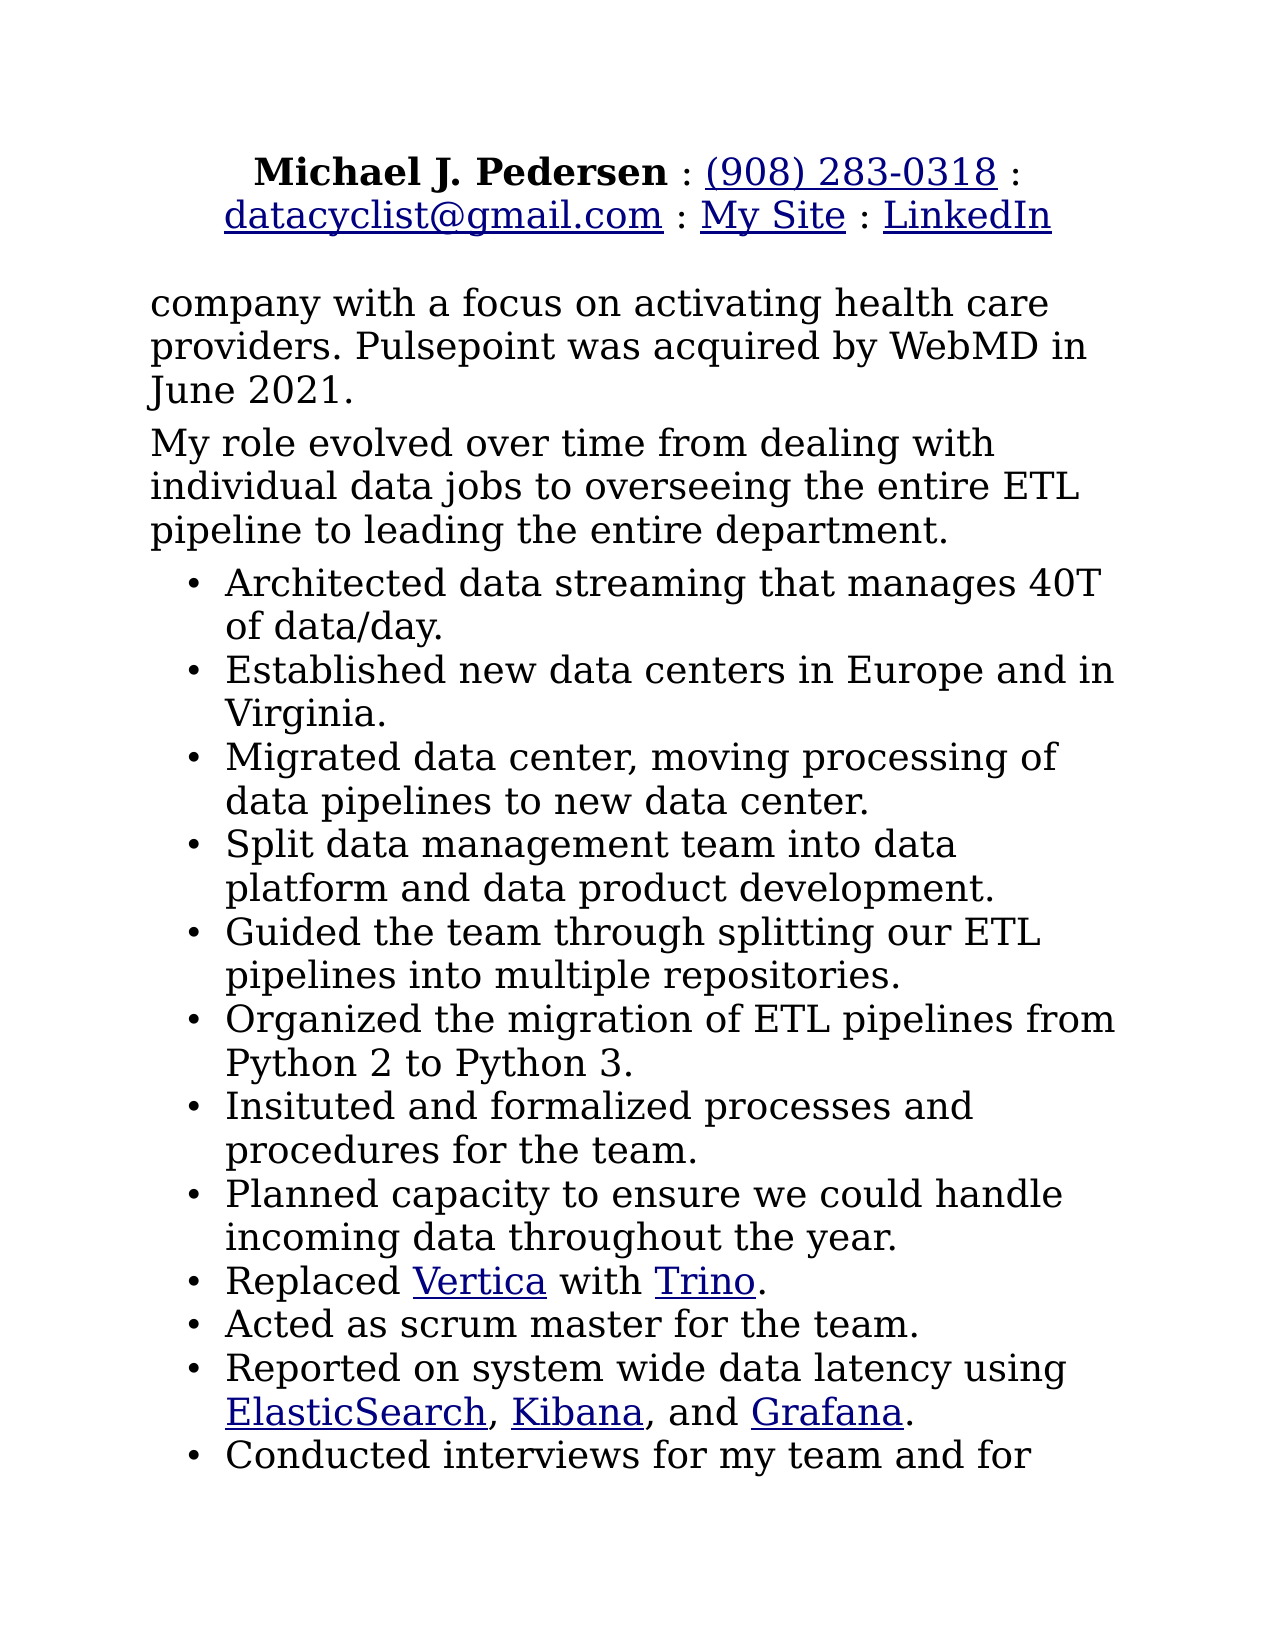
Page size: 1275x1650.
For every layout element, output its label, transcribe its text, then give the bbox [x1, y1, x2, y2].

list Reported on system wide data latency using ElasticSearch, Kibana, and Grafana. [187, 1347, 1125, 1434]
list Insituted and formalized processes and procedures for the team. [187, 1085, 1125, 1172]
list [187, 1434, 1125, 1478]
list Split data management team into data platform and data product development. [187, 823, 1125, 910]
list Planned capacity to ensure we could handle incoming data throughout the year. [187, 1172, 1125, 1259]
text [150, 281, 1125, 412]
list Architected data streaming that manages 40T of data/day. [187, 561, 1125, 648]
list Organized the migration of ETL pipelines from Python 2 to Python 3. [187, 998, 1125, 1085]
list Established new data centers in Europe and in Virginia. [187, 648, 1125, 736]
text My role evolved over time from dealing with individual data jobs to overseeing the entire ETL pipeline to leading the entire department. [150, 421, 1125, 552]
list Acted as scrum master for the team. [187, 1303, 1125, 1347]
list Guided the team through splitting our ETL pipelines into multiple repositories. [187, 910, 1125, 998]
list Migrated data center, moving processing of data pipelines to new data center. [187, 736, 1125, 823]
list Replaced Vertica with Trino. [187, 1259, 1125, 1303]
